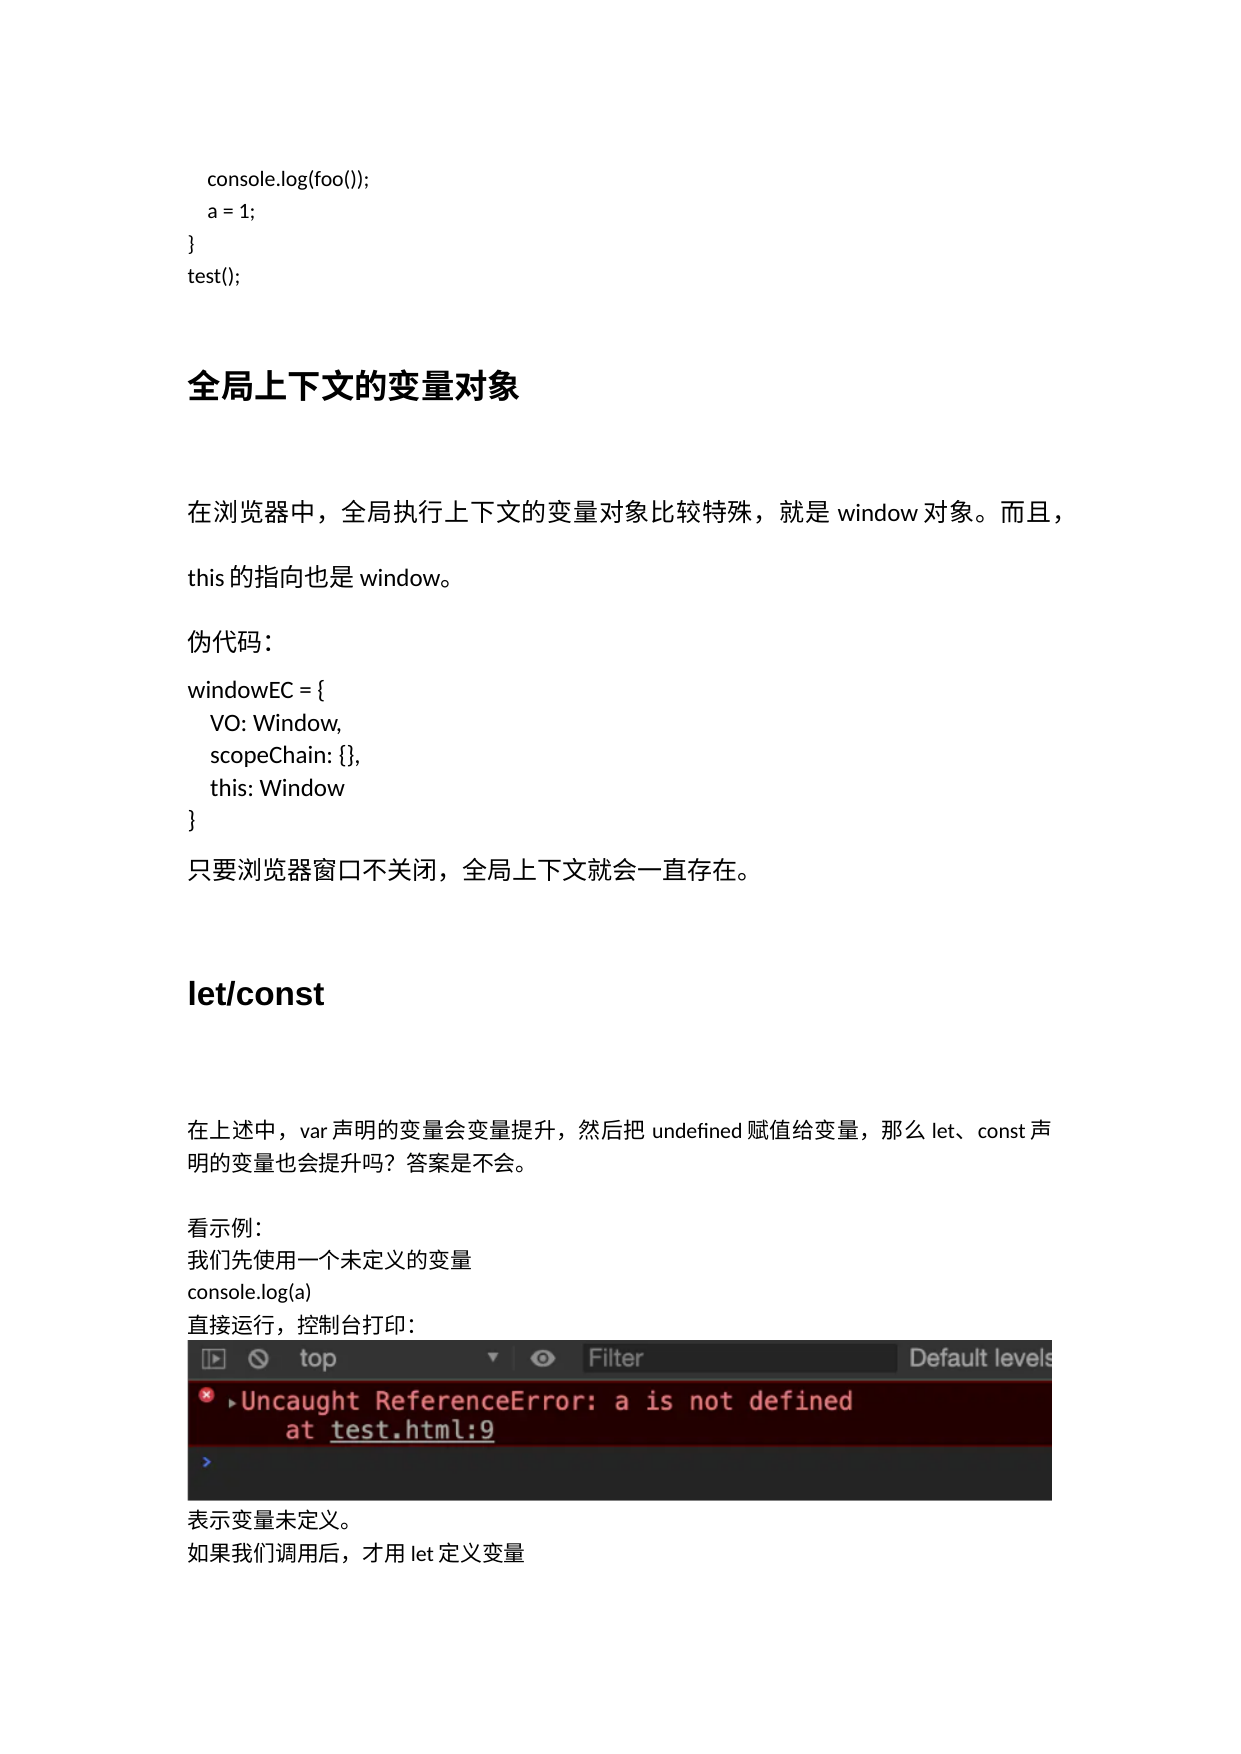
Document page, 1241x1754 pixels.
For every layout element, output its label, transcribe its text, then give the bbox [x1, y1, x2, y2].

text } [187, 227, 1053, 259]
text scopeChain: {}, [187, 738, 1053, 771]
text this: Window [187, 771, 1053, 803]
text 在上述中，var声明的变量会变量提升，然后把undefined赋值给变量，那么let、const声明的变量也会提升吗？答案是不会。 [187, 1113, 1053, 1178]
text 我们先使用一个未定义的变量 [187, 1243, 1053, 1275]
text VO: Window, [187, 706, 1053, 738]
text 在浏览器中，全局执行上下文的变量对象比较特殊，就是window对象。而且，this的指向也是window。 [187, 478, 1053, 608]
text windowEC = { [187, 673, 1053, 706]
subtitle let/const [187, 960, 1053, 1025]
text 只要浏览器窗口不关闭，全局上下文就会一直存在。 [187, 836, 1053, 901]
text 伪代码： [187, 608, 1053, 673]
picture [187, 1340, 1052, 1502]
text 看示例： [187, 1210, 1053, 1243]
text console.log(foo()); [187, 162, 1053, 194]
text a = 1; [187, 194, 1053, 227]
text } [187, 803, 1053, 836]
text test(); [187, 259, 1053, 292]
subtitle 全局上下文的变量对象 [187, 352, 1053, 417]
text console.log(a) [187, 1275, 1053, 1308]
text 直接运行，控制台打印： [187, 1308, 1053, 1340]
text 如果我们调用后，才用let定义变量 [187, 1535, 1053, 1568]
text 表示变量未定义。 [187, 1503, 1053, 1535]
